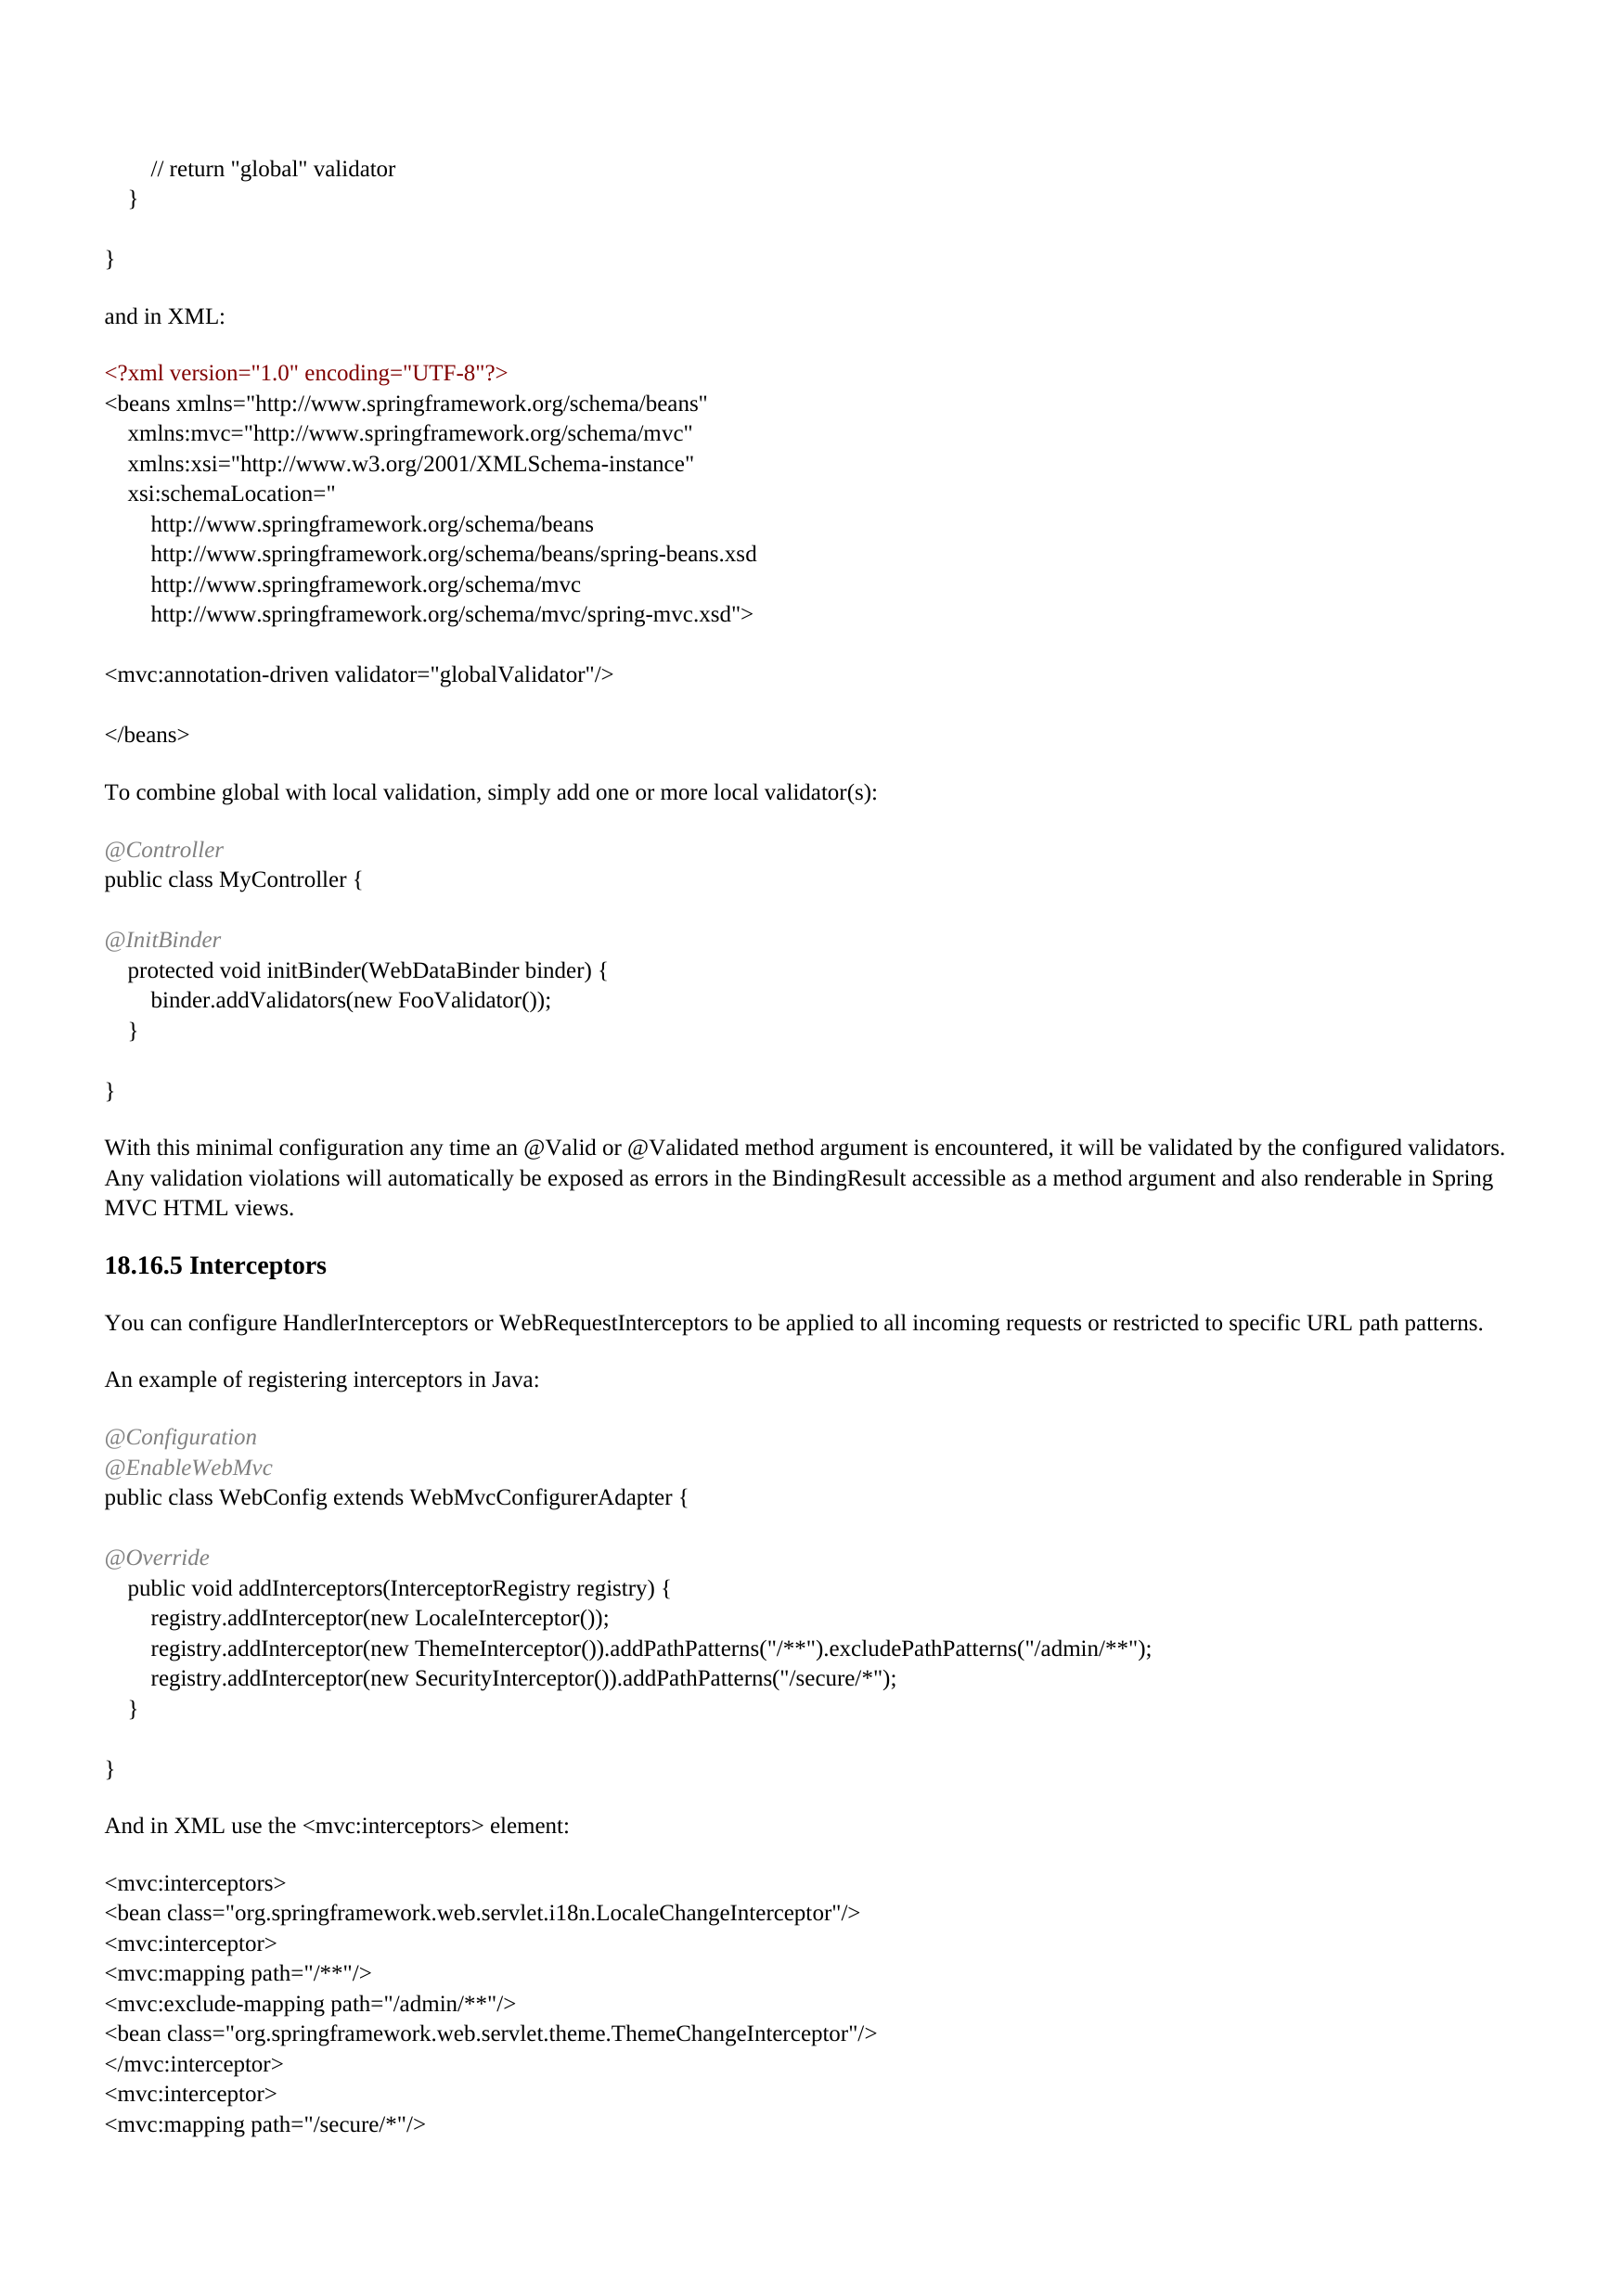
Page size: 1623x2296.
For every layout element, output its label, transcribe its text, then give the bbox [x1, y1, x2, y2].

text and in XML: [104, 301, 1518, 330]
text http://www.springframework.org/schema/beans/spring-beans.xsd [104, 539, 1518, 569]
text public void addInterceptors(InterceptorRegistry registry) { [104, 1572, 1518, 1602]
text <bean class="org.springframework.web.servlet.theme.ThemeChangeInterceptor"/> [104, 2019, 1518, 2048]
text registry.addInterceptor(new SecurityInterceptor()).addPathPatterns("/secure/*"); [104, 1662, 1518, 1693]
text @InitBinder [104, 924, 1518, 955]
text public class MyController { [104, 864, 1518, 894]
text binder.addValidators(new FooValidator()); [104, 984, 1518, 1015]
text <mvc:mapping path="/secure/*"/> [104, 2109, 1518, 2139]
text xsi:schemaLocation=" [104, 479, 1518, 508]
text <mvc:mapping path="/**"/> [104, 1958, 1518, 1988]
text http://www.springframework.org/schema/mvc [104, 569, 1518, 599]
text @Configuration [104, 1421, 1518, 1452]
text <mvc:interceptors> [104, 1867, 1518, 1898]
text @Controller [104, 834, 1518, 864]
text <mvc:interceptor> [104, 1928, 1518, 1958]
text <bean class="org.springframework.web.servlet.i18n.LocaleChangeInterceptor"/> [104, 1898, 1518, 1928]
text } [104, 1753, 1518, 1783]
text http://www.springframework.org/schema/beans [104, 508, 1518, 539]
text xmlns:mvc="http://www.springframework.org/schema/mvc" [104, 418, 1518, 448]
text public class WebConfig extends WebMvcConfigurerAdapter { [104, 1481, 1518, 1512]
text <?xml version="1.0" encoding="UTF-8"?> [104, 358, 1518, 388]
text } [104, 1693, 1518, 1723]
text @Override [104, 1542, 1518, 1572]
text registry.addInterceptor(new ThemeInterceptor()).addPathPatterns("/**").excludePathPatterns("/admin/**"); [104, 1633, 1518, 1662]
text </beans> [104, 720, 1518, 750]
text } [104, 1015, 1518, 1045]
text } [104, 1075, 1518, 1105]
text 18.16.5 Interceptors [104, 1250, 1518, 1280]
text registry.addInterceptor(new LocaleInterceptor()); [104, 1602, 1518, 1633]
text An example of registering interceptors in Java: [104, 1365, 1518, 1394]
text } [104, 243, 1518, 274]
text protected void initBinder(WebDataBinder binder) { [104, 955, 1518, 984]
text <beans xmlns="http://www.springframework.org/schema/beans" [104, 388, 1518, 418]
text You can configure HandlerInterceptors or WebRequestInterceptors to be applied to all incoming requests or restricted to specific URL path patterns. [104, 1307, 1518, 1337]
text To combine global with local validation, simply add one or more local validator(s): [104, 776, 1518, 807]
text } [104, 183, 1518, 213]
text @EnableWebMvc [104, 1452, 1518, 1481]
text // return "global" validator [104, 153, 1518, 183]
text </mvc:interceptor> [104, 2048, 1518, 2079]
text <mvc:annotation-driven validator="globalValidator"/> [104, 660, 1518, 689]
text <mvc:interceptor> [104, 2079, 1518, 2109]
text And in XML use the <mvc:interceptors> element: [104, 1810, 1518, 1841]
text <mvc:exclude-mapping path="/admin/**"/> [104, 1988, 1518, 2019]
text http://www.springframework.org/schema/mvc/spring-mvc.xsd"> [104, 599, 1518, 629]
text With this minimal configuration any time an @Valid or @Validated method argument is encountered, it will be validated by the configured validators. Any validation violations will automatically be exposed as errors in the BindingResult accessible as a method argument and also renderable in Spring MVC HTML views. [104, 1133, 1518, 1223]
text xmlns:xsi="http://www.w3.org/2001/XMLSchema-instance" [104, 448, 1518, 479]
